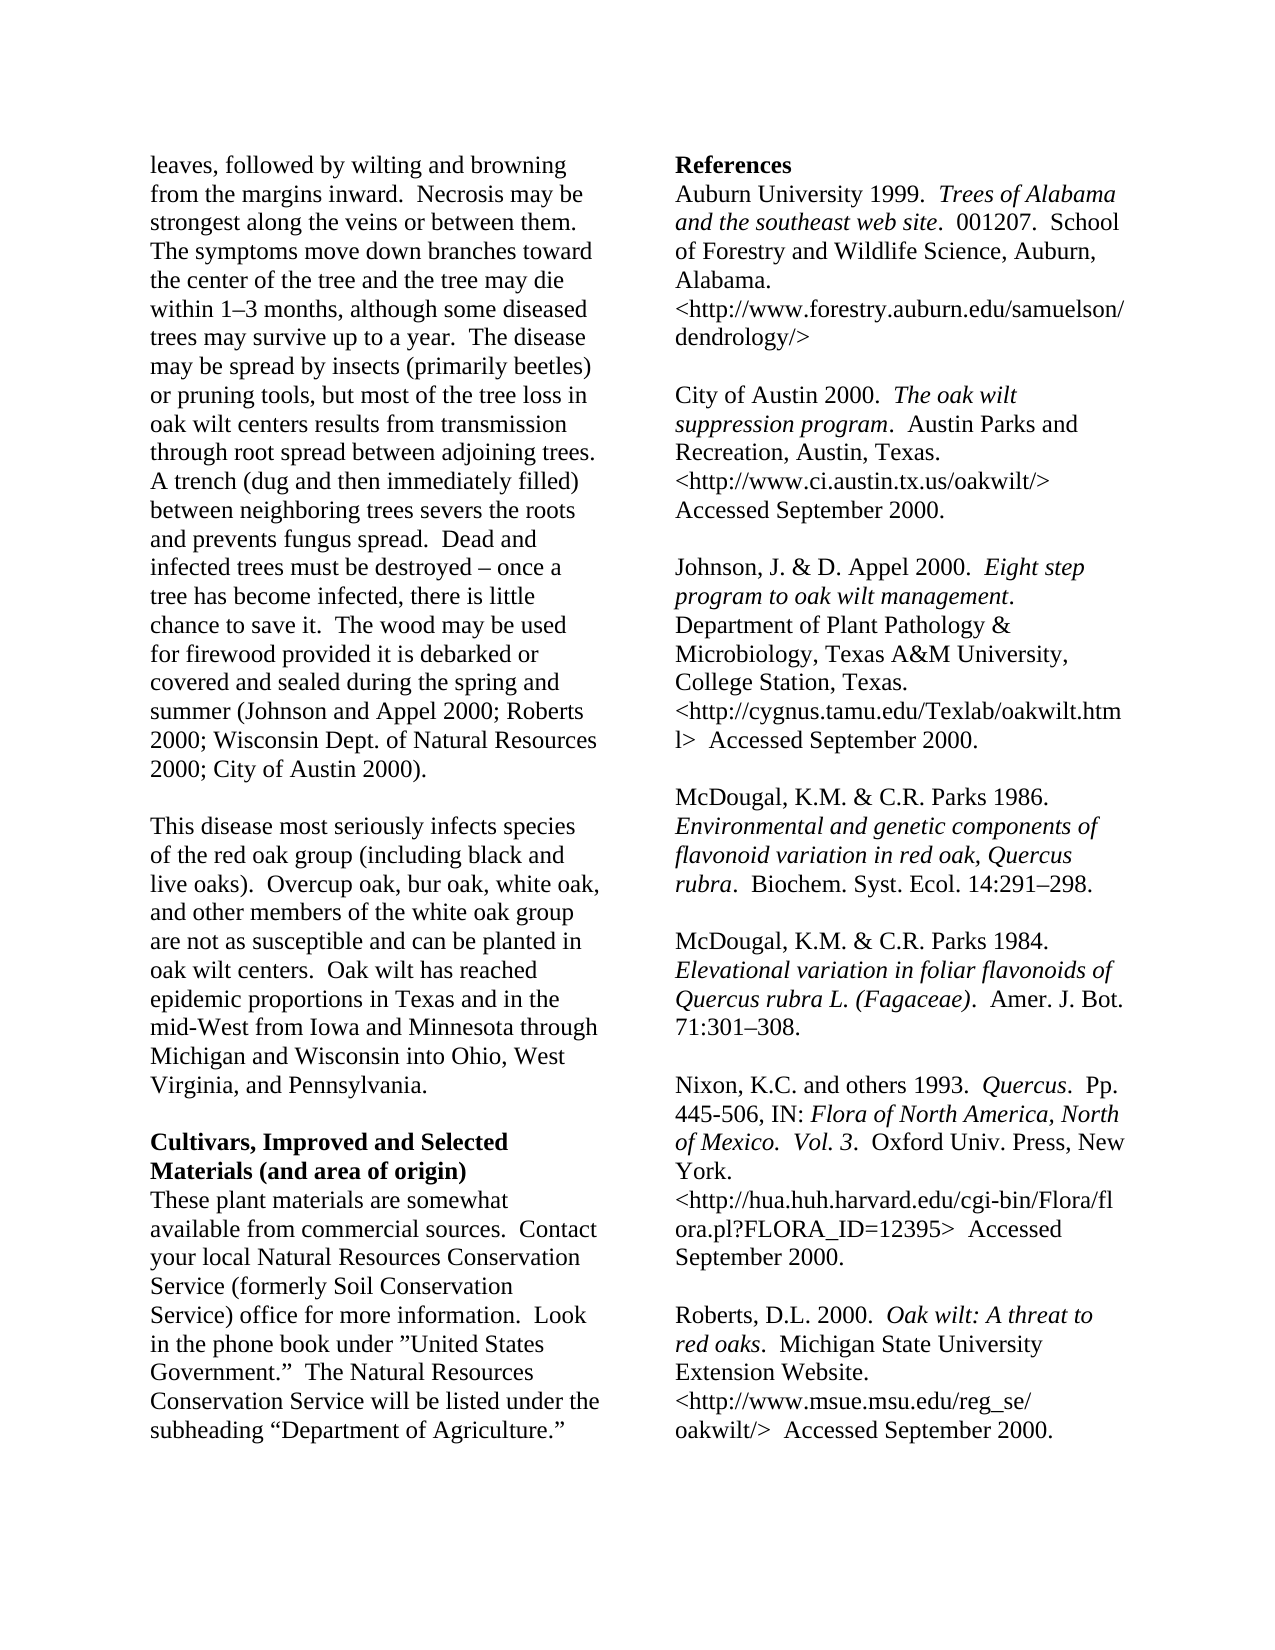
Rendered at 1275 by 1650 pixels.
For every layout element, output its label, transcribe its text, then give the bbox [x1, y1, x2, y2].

text Johnson, J. & D. Appel 2000. Eight step program to oak wilt management. Department of Plant Pathology & Microbiology, Texas A&M University, College Station, Texas. <http://cygnus.tamu.edu/Texlab/oakwilt.html> Accessed September 2000. [675, 552, 1125, 754]
text Nixon, K.C. and others 1993. Quercus. Pp. 445-506, IN: Flora of North America, North of Mexico. Vol. 3. Oxford Univ. Press, New York. <http://hua.huh.harvard.edu/cgi-bin/Flora/flora.pl?FLORA_ID=12395> Accessed September 2000. [675, 1070, 1125, 1271]
text McDougal, K.M. & C.R. Parks 1986. Environmental and genetic components of flavonoid variation in red oak, Quercus rubra. Biochem. Syst. Ecol. 14:291–298. [675, 782, 1125, 897]
text This disease most seriously infects species of the red oak group (including black and live oaks). Overcup oak, bur oak, white oak, and other members of the white oak group are not as susceptible and can be planted in oak wilt centers. Oak wilt has reached epidemic proportions in Texas and in the mid-West from Iowa and Minnesota through Michigan and Wisconsin into Ohio, West Virginia, and Pennsylvania. [150, 811, 600, 1099]
text <http://www.msue.msu.edu/reg_se/oakwilt/> Accessed September 2000. [675, 1386, 1125, 1444]
subtitle References [675, 150, 1125, 179]
text Roberts, D.L. 2000. Oak wilt: A threat to red oaks. Michigan State University Extension Website. [675, 1300, 1125, 1386]
text These plant materials are somewhat available from commercial sources. Contact your local Natural Resources Conservation Service (formerly Soil Conservation Service) office for more information. Look in the phone book under ”United States Government.” The Natural Resources Conservation Service will be listed under the subheading “Department of Agriculture.” [150, 1185, 600, 1444]
subtitle Cultivars, Improved and Selected Materials (and area of origin) [150, 1127, 600, 1185]
text Auburn University 1999. Trees of Alabama and the southeast web site. 001207. School of Forestry and Wildlife Science, Auburn, Alabama. <http://www.forestry.auburn.edu/samuelson/dendrology/> [675, 179, 1125, 351]
text McDougal, K.M. & C.R. Parks 1984. Elevational variation in foliar flavonoids of Quercus rubra L. (Fagaceae). Amer. J. Bot. 71:301–308. [675, 926, 1125, 1041]
text City of Austin 2000. The oak wilt suppression program. Austin Parks and Recreation, Austin, Texas. <http://www.ci.austin.tx.us/oakwilt/> Accessed September 2000. [675, 380, 1125, 524]
